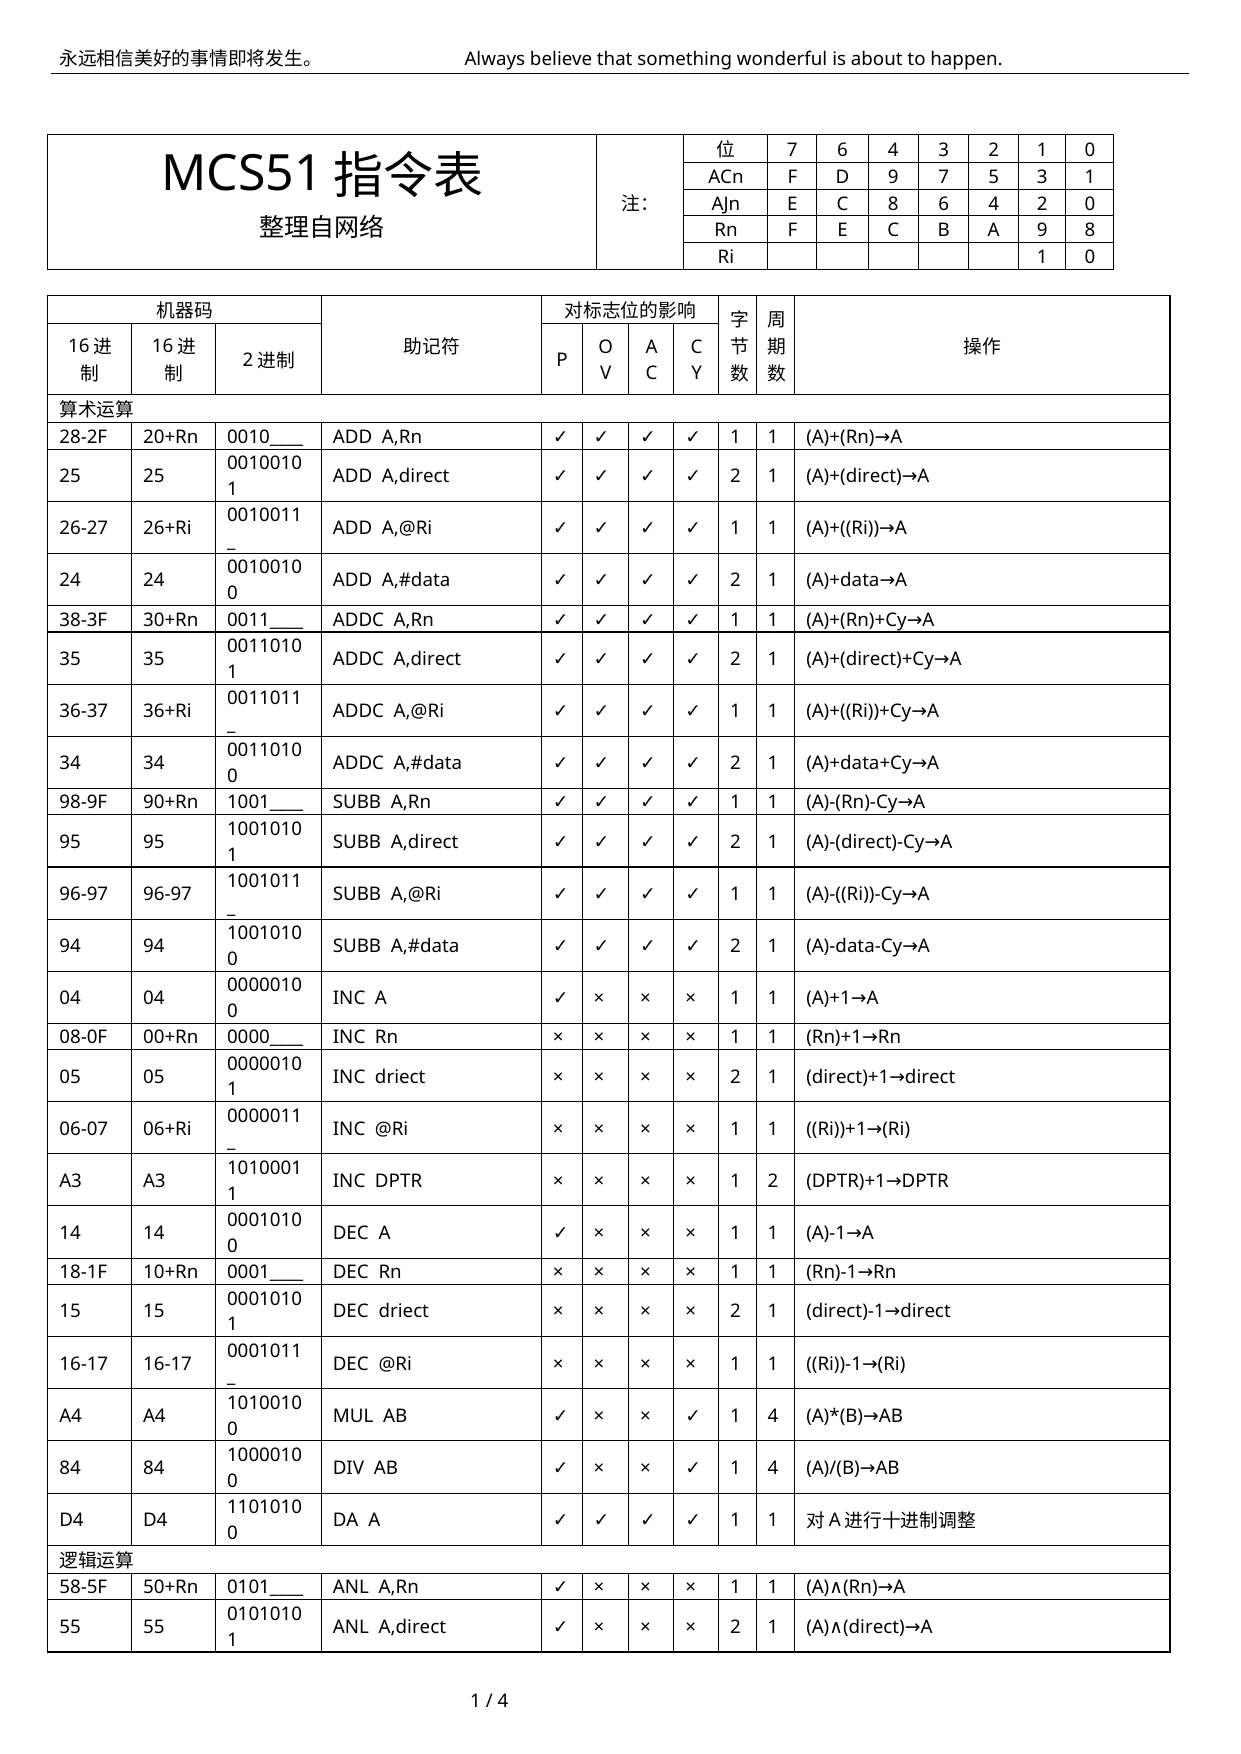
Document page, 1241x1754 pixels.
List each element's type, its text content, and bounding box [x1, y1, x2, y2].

table_cell (A)-(direct)-Cy→A [795, 815, 1169, 866]
table_cell 5 [969, 163, 1018, 189]
table_cell (DPTR)+1→DPTR [795, 1154, 1169, 1205]
table_cell DA A [322, 1494, 541, 1544]
table_cell × [674, 1024, 718, 1049]
table_cell C [817, 190, 868, 215]
table_cell × [629, 1024, 673, 1049]
table_cell 25 [48, 450, 131, 501]
table_cell 24 [132, 554, 215, 605]
table_cell 10000100 [216, 1441, 321, 1492]
table_cell (A)+(Rn)+Cy→A [795, 606, 1169, 631]
table_cell E [817, 216, 868, 242]
table_cell 对A进行十进制调整 [795, 1494, 1169, 1544]
table_cell × [542, 1337, 582, 1388]
table_cell ✓ [629, 423, 673, 449]
table_cell (A)+data+Cy→A [795, 737, 1169, 788]
table_cell 2 [719, 633, 756, 683]
table_cell 04 [132, 972, 215, 1023]
table_cell 36-37 [48, 685, 131, 736]
table_cell 0101____ [216, 1574, 321, 1599]
table_cell × [583, 1285, 628, 1336]
table_cell ADD A,#data [322, 554, 541, 605]
table_cell (A)∧(Rn)→A [795, 1574, 1169, 1599]
table_cell INC @Ri [322, 1102, 541, 1153]
table_cell (A)-data-Cy→A [795, 920, 1169, 971]
table_cell 1 [719, 1389, 756, 1440]
table_cell × [629, 1389, 673, 1440]
table_cell 1 [719, 1441, 756, 1492]
table_cell ✓ [629, 815, 673, 866]
table_cell (direct)+1→direct [795, 1050, 1169, 1101]
table_cell 0000011_ [216, 1102, 321, 1153]
table_cell 1 [757, 606, 794, 631]
table_cell 7 [919, 163, 968, 189]
table_cell × [674, 1337, 718, 1388]
table_cell 10010101 [216, 815, 321, 866]
table_cell 00+Rn [132, 1024, 215, 1049]
table_cell 1 [719, 1024, 756, 1049]
table_cell ✓ [674, 920, 718, 971]
table_cell 00100101 [216, 450, 321, 501]
table_cell 0010011_ [216, 502, 321, 553]
table_cell 16-17 [48, 1337, 131, 1388]
table_cell A3 [132, 1154, 215, 1205]
table_cell 95 [48, 815, 131, 866]
table_cell INC A [322, 972, 541, 1023]
table_cell ✓ [629, 737, 673, 788]
table_cell 00000101 [216, 1050, 321, 1101]
table_cell E [768, 190, 816, 215]
table_cell ADDC A,direct [322, 633, 541, 683]
table_cell 94 [48, 920, 131, 971]
table_cell 0001011_ [216, 1337, 321, 1388]
table_cell [768, 243, 816, 268]
table_cell ANL A,direct [322, 1600, 541, 1651]
table_cell 10100011 [216, 1154, 321, 1205]
table_header 6 [817, 135, 868, 162]
table_cell DEC A [322, 1206, 541, 1257]
table_cell AJn [684, 190, 767, 215]
table_cell × [674, 1154, 718, 1205]
table_cell (A)∧(direct)→A [795, 1600, 1169, 1651]
table_cell 1 [757, 450, 794, 501]
table_cell 0011____ [216, 606, 321, 631]
table_cell 35 [48, 633, 131, 683]
table_cell DEC Rn [322, 1259, 541, 1284]
table_header 注： [597, 135, 683, 268]
table_cell × [583, 1600, 628, 1651]
table_cell ✓ [542, 450, 582, 501]
table_cell × [674, 1259, 718, 1284]
table_cell 1 [719, 972, 756, 1023]
table_cell 1 [757, 789, 794, 814]
table_cell 50+Rn [132, 1574, 215, 1599]
table_cell 1 [757, 502, 794, 553]
table_cell 2 [719, 1600, 756, 1651]
table_cell SUBB A,#data [322, 920, 541, 971]
table_cell D [817, 163, 868, 189]
table_cell × [629, 1050, 673, 1101]
table_cell 34 [132, 737, 215, 788]
table_cell CY [674, 324, 718, 394]
table_cell × [583, 1574, 628, 1599]
table_cell 84 [48, 1441, 131, 1492]
table_cell 逻辑运算 [48, 1546, 1169, 1573]
table_cell 15 [132, 1285, 215, 1336]
table_cell × [629, 1154, 673, 1205]
table_cell ✓ [542, 633, 582, 683]
table_cell 9 [1019, 216, 1065, 242]
table_cell ✓ [542, 1600, 582, 1651]
table_cell 55 [48, 1600, 131, 1651]
table_cell 28-2F [48, 423, 131, 449]
table_cell 1 [757, 423, 794, 449]
table_cell 2 [757, 1154, 794, 1205]
table_cell DEC driect [322, 1285, 541, 1336]
table_cell ✓ [674, 1494, 718, 1544]
table_cell ✓ [542, 1574, 582, 1599]
table_cell × [629, 1206, 673, 1257]
table_cell B [919, 216, 968, 242]
table_cell 1 [719, 606, 756, 631]
table_cell 98-9F [48, 789, 131, 814]
table_cell 0011011_ [216, 685, 321, 736]
table_cell × [674, 1600, 718, 1651]
table_cell (A)+((Ri))→A [795, 502, 1169, 553]
table_cell ✓ [542, 423, 582, 449]
table_cell 26+Ri [132, 502, 215, 553]
table_cell 58-5F [48, 1574, 131, 1599]
table_cell 15 [48, 1285, 131, 1336]
table_cell SUBB A,direct [322, 815, 541, 866]
table_cell DEC @Ri [322, 1337, 541, 1388]
table_cell × [629, 1259, 673, 1284]
table_cell 10010100 [216, 920, 321, 971]
table_cell × [583, 1337, 628, 1388]
table_cell ANL A,Rn [322, 1574, 541, 1599]
table_cell 1 [757, 1259, 794, 1284]
table_cell D4 [48, 1494, 131, 1544]
table_cell ✓ [542, 920, 582, 971]
table_cell 2 [719, 920, 756, 971]
table_cell 16进制 [48, 324, 131, 394]
table_cell 2 [719, 554, 756, 605]
table_cell OV [583, 324, 628, 394]
table_cell 0001____ [216, 1259, 321, 1284]
table_cell (A)+data→A [795, 554, 1169, 605]
table_cell 1001011_ [216, 868, 321, 918]
table_cell × [583, 1259, 628, 1284]
table_cell 1 [719, 1154, 756, 1205]
table_cell ✓ [674, 633, 718, 683]
table_cell × [674, 1206, 718, 1257]
table_cell (A)+1→A [795, 972, 1169, 1023]
table_cell ADD A,Rn [322, 423, 541, 449]
table_cell 4 [757, 1389, 794, 1440]
table_header 4 [869, 135, 918, 162]
table_cell 0 [1066, 190, 1113, 215]
table_cell 1 [757, 685, 794, 736]
table_cell ✓ [542, 1389, 582, 1440]
table_cell 1 [757, 1337, 794, 1388]
table_cell × [583, 1389, 628, 1440]
table_header 7 [768, 135, 816, 162]
table_cell 25 [132, 450, 215, 501]
table_cell 11010100 [216, 1494, 321, 1544]
table_cell (direct)-1→direct [795, 1285, 1169, 1336]
table_cell ✓ [674, 737, 718, 788]
table_cell ✓ [583, 606, 628, 631]
table_cell × [583, 1050, 628, 1101]
table_cell × [674, 972, 718, 1023]
table_cell × [583, 1102, 628, 1153]
table_cell ✓ [629, 606, 673, 631]
table_cell Rn [684, 216, 767, 242]
table_cell 1 [757, 1285, 794, 1336]
table_cell 00110100 [216, 737, 321, 788]
table_cell 96-97 [48, 868, 131, 918]
table_cell 2 [719, 450, 756, 501]
table_cell (A)-(Rn)-Cy→A [795, 789, 1169, 814]
table_cell × [674, 1574, 718, 1599]
table_header 助记符 [322, 296, 541, 394]
table_cell ✓ [674, 815, 718, 866]
table_cell 38-3F [48, 606, 131, 631]
table_cell [817, 243, 868, 268]
table_cell 14 [48, 1206, 131, 1257]
table_cell 1 [757, 868, 794, 918]
table_cell 00110101 [216, 633, 321, 683]
table_cell ADDC A,@Ri [322, 685, 541, 736]
table_cell 00010100 [216, 1206, 321, 1257]
table_cell 20+Rn [132, 423, 215, 449]
table_cell 16-17 [132, 1337, 215, 1388]
table_cell 1 [719, 1337, 756, 1388]
table_cell (A)-1→A [795, 1206, 1169, 1257]
table_cell 1 [757, 1024, 794, 1049]
table_cell × [542, 1285, 582, 1336]
table_cell (A)+((Ri))+Cy→A [795, 685, 1169, 736]
table_cell × [674, 1102, 718, 1153]
table_cell 00000100 [216, 972, 321, 1023]
table_cell ✓ [629, 868, 673, 918]
table_header 2 [969, 135, 1018, 162]
table_cell ✓ [629, 633, 673, 683]
table_cell 05 [132, 1050, 215, 1101]
table_cell ✓ [674, 789, 718, 814]
table_cell 01010101 [216, 1600, 321, 1651]
table_cell ✓ [542, 502, 582, 553]
table_cell 1 [757, 737, 794, 788]
table_cell ✓ [542, 868, 582, 918]
table_cell A3 [48, 1154, 131, 1205]
table_cell ACn [684, 163, 767, 189]
table_cell ADDC A,Rn [322, 606, 541, 631]
table_cell 2 [719, 1285, 756, 1336]
table_cell 1 [719, 423, 756, 449]
table_header MCS51指令表 整理自网络 [48, 135, 596, 268]
table_cell 06+Ri [132, 1102, 215, 1153]
table_cell 9 [869, 163, 918, 189]
table_cell 36+Ri [132, 685, 215, 736]
table_cell 1 [1066, 163, 1113, 189]
table_cell (A)-((Ri))-Cy→A [795, 868, 1169, 918]
table_cell × [542, 1102, 582, 1153]
table_cell × [629, 1337, 673, 1388]
table_cell 2 [719, 737, 756, 788]
table_cell 0010____ [216, 423, 321, 449]
table_cell 90+Rn [132, 789, 215, 814]
table_cell ✓ [542, 972, 582, 1023]
table_cell 1 [757, 972, 794, 1023]
table_cell 4 [969, 190, 1018, 215]
table_cell 1 [757, 1050, 794, 1101]
table_cell 0000____ [216, 1024, 321, 1049]
table_cell 2 [1019, 190, 1065, 215]
table_cell 1001____ [216, 789, 321, 814]
table_cell × [583, 972, 628, 1023]
table_cell × [629, 1102, 673, 1153]
table_cell 1 [757, 1600, 794, 1651]
table_cell 10+Rn [132, 1259, 215, 1284]
table_cell × [674, 1285, 718, 1336]
table_cell × [583, 1441, 628, 1492]
table_header 3 [919, 135, 968, 162]
table_cell ✓ [583, 450, 628, 501]
table_cell SUBB A,@Ri [322, 868, 541, 918]
table_cell 1 [719, 1574, 756, 1599]
table_cell ✓ [629, 554, 673, 605]
table_header 0 [1066, 135, 1113, 162]
table_cell ((Ri))-1→(Ri) [795, 1337, 1169, 1388]
table_cell 1 [757, 554, 794, 605]
table_cell ✓ [583, 737, 628, 788]
table_cell ✓ [542, 685, 582, 736]
table_cell [969, 243, 1018, 268]
table_cell (A)/(B)→AB [795, 1441, 1169, 1492]
table_cell 26-27 [48, 502, 131, 553]
table_cell ✓ [629, 685, 673, 736]
table_cell 2 [719, 1050, 756, 1101]
table_cell 34 [48, 737, 131, 788]
table_cell ✓ [583, 789, 628, 814]
table_cell (A)+(direct)+Cy→A [795, 633, 1169, 683]
table_cell ✓ [674, 554, 718, 605]
table_cell P [542, 324, 582, 394]
table_cell 0 [1066, 243, 1113, 268]
table_cell × [542, 1259, 582, 1284]
table_cell ✓ [583, 868, 628, 918]
table_cell ADD A,direct [322, 450, 541, 501]
table_cell × [583, 1024, 628, 1049]
table_cell 96-97 [132, 868, 215, 918]
table_cell 4 [757, 1441, 794, 1492]
table_cell AC [629, 324, 673, 394]
table_cell 1 [719, 868, 756, 918]
table_cell ✓ [674, 868, 718, 918]
table_cell (Rn)-1→Rn [795, 1259, 1169, 1284]
table_cell SUBB A,Rn [322, 789, 541, 814]
table_cell 1 [719, 1206, 756, 1257]
table_cell 1 [757, 920, 794, 971]
table_cell 00100100 [216, 554, 321, 605]
table_cell 84 [132, 1441, 215, 1492]
table_header 字节数 [719, 296, 756, 394]
table_cell × [629, 1441, 673, 1492]
table_cell ✓ [674, 1389, 718, 1440]
table_cell (A)+(Rn)→A [795, 423, 1169, 449]
table_cell 30+Rn [132, 606, 215, 631]
table_cell MUL AB [322, 1389, 541, 1440]
table_cell 8 [1066, 216, 1113, 242]
table_cell ✓ [583, 685, 628, 736]
table_cell 2进制 [216, 324, 321, 394]
table_cell ✓ [542, 789, 582, 814]
table_cell ADD A,@Ri [322, 502, 541, 553]
table_cell 95 [132, 815, 215, 866]
table_cell ✓ [583, 633, 628, 683]
table_cell 2 [719, 815, 756, 866]
table_cell ✓ [583, 920, 628, 971]
table_cell ✓ [674, 685, 718, 736]
table_cell ✓ [629, 1494, 673, 1544]
table_cell 35 [132, 633, 215, 683]
table_cell 算术运算 [48, 395, 1169, 422]
table_cell [919, 243, 968, 268]
table_cell Ri [684, 243, 767, 268]
table_header 位 [684, 135, 767, 162]
table_cell INC DPTR [322, 1154, 541, 1205]
table_cell 24 [48, 554, 131, 605]
table_cell 10100100 [216, 1389, 321, 1440]
table_cell 55 [132, 1600, 215, 1651]
table_cell ✓ [674, 1441, 718, 1492]
table_cell 94 [132, 920, 215, 971]
table_cell 1 [757, 1102, 794, 1153]
table_cell A4 [132, 1389, 215, 1440]
table_cell C [869, 216, 918, 242]
table_cell × [542, 1050, 582, 1101]
table_cell ✓ [629, 502, 673, 553]
table_cell ✓ [542, 815, 582, 866]
table_cell × [583, 1206, 628, 1257]
table_cell ✓ [583, 1494, 628, 1544]
table_cell ✓ [542, 554, 582, 605]
table_cell 04 [48, 972, 131, 1023]
table_cell INC driect [322, 1050, 541, 1101]
table_cell 1 [719, 685, 756, 736]
table_cell × [583, 1154, 628, 1205]
table_cell 1 [757, 633, 794, 683]
table_cell 18-1F [48, 1259, 131, 1284]
table_header 对标志位的影响 [542, 296, 718, 323]
table_cell ✓ [542, 1494, 582, 1544]
table_cell × [629, 1600, 673, 1651]
table_cell 3 [1019, 163, 1065, 189]
table_cell ✓ [542, 737, 582, 788]
table_cell 1 [757, 815, 794, 866]
table_cell ((Ri))+1→(Ri) [795, 1102, 1169, 1153]
table_header 机器码 [48, 296, 321, 323]
table_cell (A)+(direct)→A [795, 450, 1169, 501]
table_cell 1 [757, 1574, 794, 1599]
table_header 1 [1019, 135, 1065, 162]
table_cell 1 [719, 1494, 756, 1544]
table_cell D4 [132, 1494, 215, 1544]
table_cell ✓ [542, 606, 582, 631]
table_cell 1 [719, 1259, 756, 1284]
table_header 周期数 [757, 296, 794, 394]
table_cell (Rn)+1→Rn [795, 1024, 1169, 1049]
table_cell F [768, 216, 816, 242]
table_cell ✓ [674, 423, 718, 449]
table_cell 16进制 [132, 324, 215, 394]
table_cell 1 [719, 502, 756, 553]
table_cell [869, 243, 918, 268]
table_cell 6 [919, 190, 968, 215]
table_cell 1 [1019, 243, 1065, 268]
table_cell ✓ [542, 1206, 582, 1257]
table_cell × [542, 1154, 582, 1205]
table_cell 14 [132, 1206, 215, 1257]
table_cell ✓ [583, 502, 628, 553]
table_cell ADDC A,#data [322, 737, 541, 788]
table_cell × [674, 1050, 718, 1101]
table_cell INC Rn [322, 1024, 541, 1049]
table_cell ✓ [583, 554, 628, 605]
table_cell A [969, 216, 1018, 242]
table_cell 08-0F [48, 1024, 131, 1049]
table_cell × [629, 972, 673, 1023]
table_cell ✓ [674, 502, 718, 553]
table_cell 1 [719, 789, 756, 814]
table_cell DIV AB [322, 1441, 541, 1492]
table_cell (A)*(B)→AB [795, 1389, 1169, 1440]
table_cell 1 [757, 1494, 794, 1544]
table_cell ✓ [583, 423, 628, 449]
table_cell ✓ [629, 789, 673, 814]
table_cell A4 [48, 1389, 131, 1440]
table_cell × [629, 1285, 673, 1336]
table_cell 05 [48, 1050, 131, 1101]
table_cell ✓ [629, 920, 673, 971]
table_cell × [542, 1024, 582, 1049]
table_cell F [768, 163, 816, 189]
table_cell ✓ [542, 1441, 582, 1492]
table_cell ✓ [629, 450, 673, 501]
table_cell 8 [869, 190, 918, 215]
table_cell ✓ [674, 606, 718, 631]
table_cell ✓ [583, 815, 628, 866]
table_cell 1 [719, 1102, 756, 1153]
table_cell 1 [757, 1206, 794, 1257]
table_cell 00010101 [216, 1285, 321, 1336]
table_cell ✓ [674, 450, 718, 501]
table_cell × [629, 1574, 673, 1599]
table_header 操作 [795, 296, 1169, 394]
table_cell 06-07 [48, 1102, 131, 1153]
